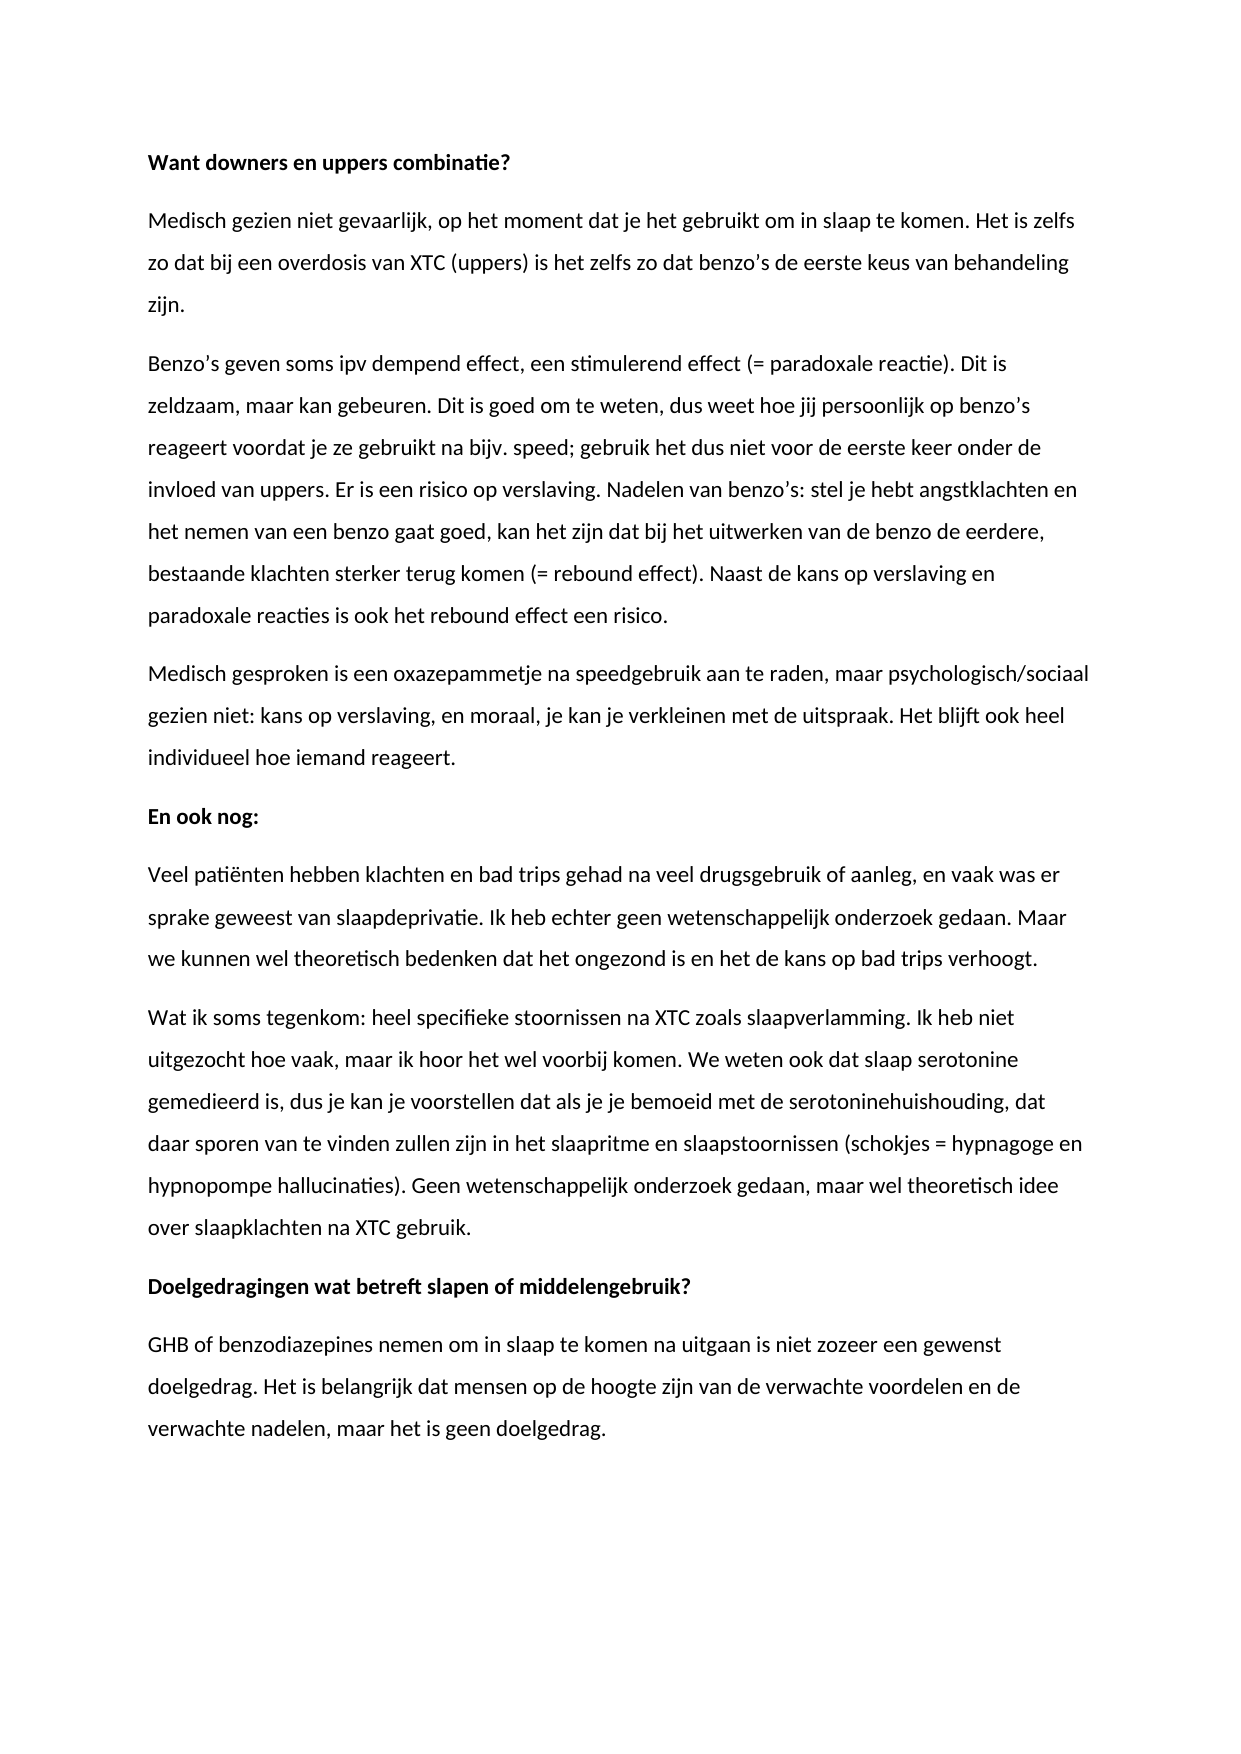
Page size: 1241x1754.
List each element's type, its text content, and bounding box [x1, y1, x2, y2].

text Wat ik soms tegenkom: heel specifieke stoornissen na XTC zoals slaapverlamming. Ik heb niet uitgezocht hoe vaak, maar ik hoor het wel voorbij komen. We weten ook dat slaap serotonine gemedieerd is, dus je kan je voorstellen dat als je je bemoeid met de serotoninehuishouding, dat daar sporen van te vinden zullen zijn in het slaapritme en slaapstoornissen (schokjes = hypnagoge en hypnopompe hallucinaties). Geen wetenschappelijk onderzoek gedaan, maar wel theoretisch idee over slaapklachten na XTC gebruik. [148, 1003, 1093, 1241]
text GHB of benzodiazepines nemen om in slaap te komen na uitgaan is niet zozeer een gewenst doelgedrag. Het is belangrijk dat mensen op de hoogte zijn van de verwachte voordelen en de verwachte nadelen, maar het is geen doelgedrag. [148, 1330, 1093, 1442]
text En ook nog: [148, 802, 1093, 830]
text Want downers en uppers combinatie? [148, 148, 1093, 176]
text Medisch gezien niet gevaarlijk, op het moment dat je het gebruikt om in slaap te komen. Het is zelfs zo dat bij een overdosis van XTC (uppers) is het zelfs zo dat benzo’s de eerste keus van behandeling zijn. [148, 206, 1093, 318]
text Medisch gesproken is een oxazepammetje na speedgebruik aan te raden, maar psychologisch/sociaal gezien niet: kans op verslaving, en moraal, je kan je verkleinen met de uitspraak. Het blijft ook heel individueel hoe iemand reageert. [148, 659, 1093, 771]
text Veel patiënten hebben klachten en bad trips gehad na veel drugsgebruik of aanleg, en vaak was er sprake geweest van slaapdeprivatie. Ik heb echter geen wetenschappelijk onderzoek gedaan. Maar we kunnen wel theoretisch bedenken dat het ongezond is en het de kans op bad trips verhoogt. [148, 861, 1093, 973]
text Benzo’s geven soms ipv dempend effect, een stimulerend effect (= paradoxale reactie). Dit is zeldzaam, maar kan gebeuren. Dit is goed om te weten, dus weet hoe jij persoonlijk op benzo’s reageert voordat je ze gebruikt na bijv. speed; gebruik het dus niet voor de eerste keer onder de invloed van uppers. Er is een risico op verslaving. Nadelen van benzo’s: stel je hebt angstklachten en het nemen van een benzo gaat goed, kan het zijn dat bij het uitwerken van de benzo de eerdere, bestaande klachten sterker terug komen (= rebound effect). Naast de kans op verslaving en paradoxale reacties is ook het rebound effect een risico. [148, 349, 1093, 629]
text Doelgedragingen wat betreft slapen of middelengebruik? [148, 1272, 1093, 1300]
